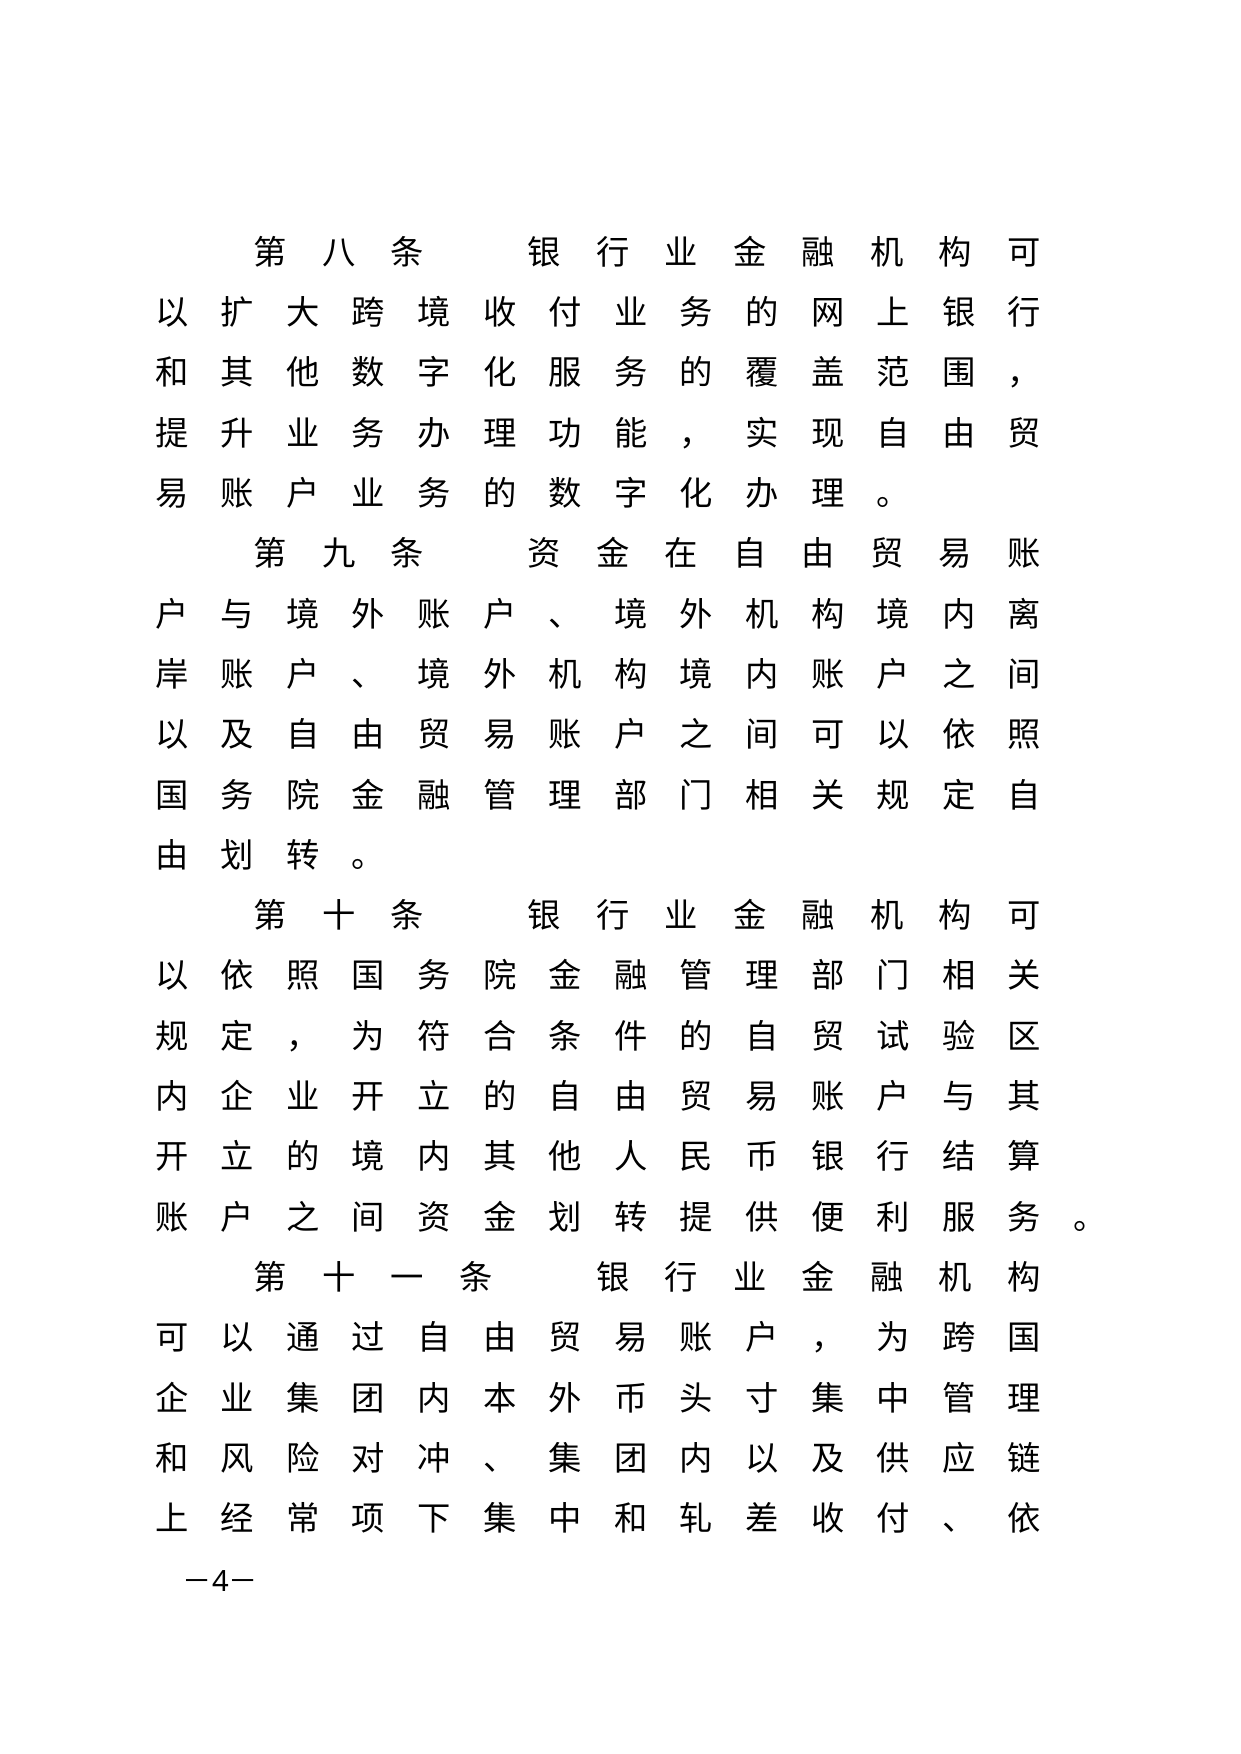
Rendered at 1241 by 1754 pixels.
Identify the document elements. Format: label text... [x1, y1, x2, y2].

text 第十一条 银行业金融机构可以通过自由贸易账户，为跨国企业集团内本外币头寸集中管理和风险对冲、集团内以及供应链上经常项下集中和轧差收付、依托自贸试验区内和境外市场的短期财务管理，提供本外币一体化的金融服务。 [155, 1245, 1073, 1546]
text 第十条 银行业金融机构可以依照国务院金融管理部门相关规定，为符合条件的自贸试验区内企业开立的自由贸易账户与其开立的境内其他人民币银行结算账户之间资金划转提供便利服务。 [155, 883, 1073, 1245]
text 第八条 银行业金融机构可以扩大跨境收付业务的网上银行和其他数字化服务的覆盖范围，提升业务办理功能，实现自由贸易账户业务的数字化办理。 [155, 219, 1073, 521]
text 第九条 资金在自由贸易账户与境外账户、境外机构境内离岸账户、境外机构境内账户之间以及自由贸易账户之间可以依照国务院金融管理部门相关规定自由划转。 [155, 521, 1073, 883]
